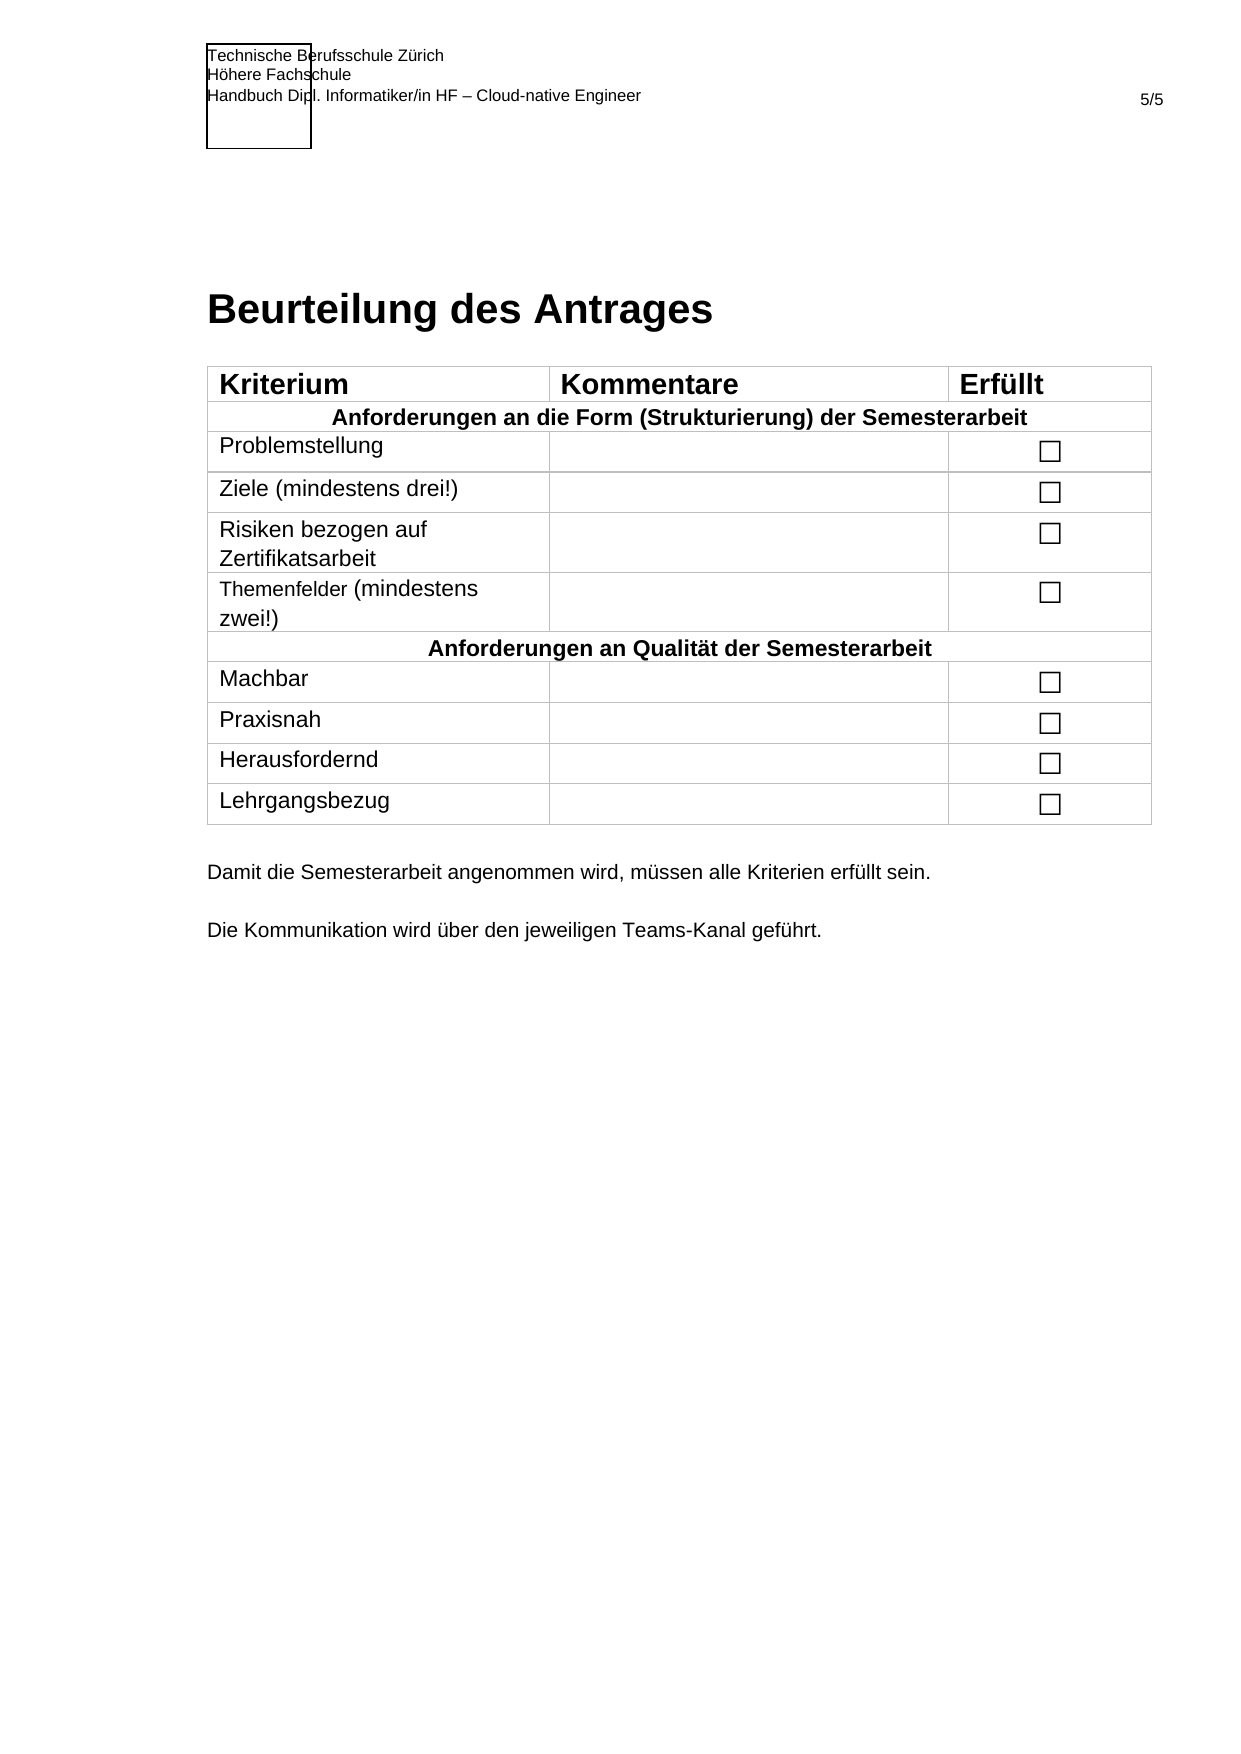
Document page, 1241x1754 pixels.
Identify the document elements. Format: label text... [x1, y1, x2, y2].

table_cell Herausfordernd [208, 744, 549, 783]
table_cell [949, 432, 1151, 471]
table_cell Machbar [208, 662, 549, 702]
text Beurteilung des Antrages [207, 285, 1166, 333]
table_cell Anforderungen an die Form (Strukturierung) der Semesterarbeit [208, 402, 1151, 431]
table_header Kommentare [550, 367, 948, 401]
table_cell [550, 662, 948, 702]
table_cell [550, 784, 948, 824]
table_cell [550, 744, 948, 783]
table_cell [550, 432, 948, 471]
table_cell [949, 513, 1151, 572]
table_cell [949, 784, 1151, 824]
table_cell [550, 573, 948, 631]
table_cell [550, 473, 948, 512]
table_cell [949, 662, 1151, 702]
table_cell [949, 703, 1151, 743]
table_cell Ziele (mindestens drei!) [208, 473, 549, 512]
table_cell Anforderungen an Qualität der Semesterarbeit [208, 632, 1151, 661]
table_cell Themenfelder (mindestens zwei!) [208, 573, 549, 631]
text Damit die Semesterarbeit angenommen wird, müssen alle Kriterien erfüllt sein. [207, 854, 1166, 883]
table_cell [949, 573, 1151, 631]
table_cell Lehrgangsbezug [208, 784, 549, 824]
table_header Kriterium [208, 367, 549, 401]
table_cell [949, 744, 1151, 783]
table_cell Praxisnah [208, 703, 549, 743]
text Die Kommunikation wird über den jeweiligen Teams-Kanal geführt. [207, 913, 1166, 942]
table_header Erfüllt [949, 367, 1151, 401]
table_cell [949, 473, 1151, 512]
table_cell Risiken bezogen auf Zertifikatsarbeit [208, 513, 549, 572]
table_cell [550, 703, 948, 743]
table_cell [550, 513, 948, 572]
table_cell Problemstellung [208, 432, 549, 471]
